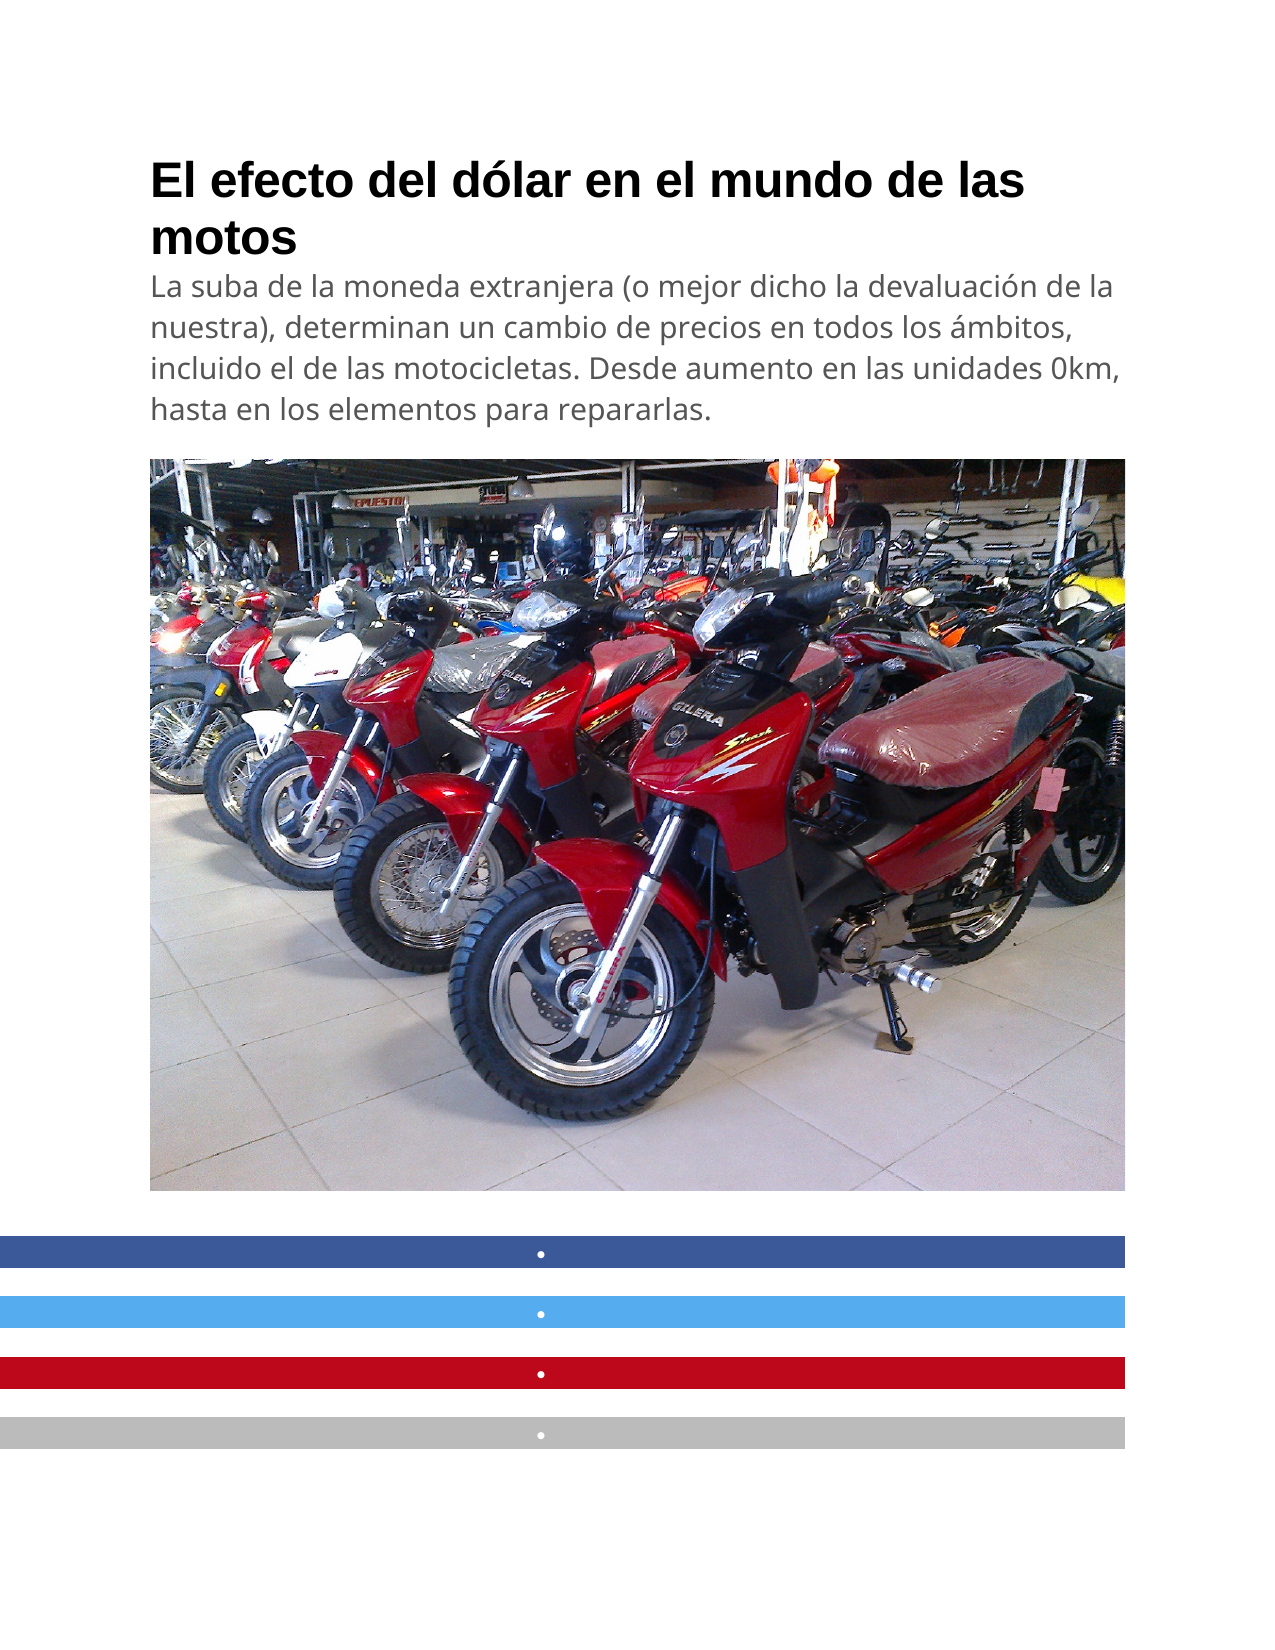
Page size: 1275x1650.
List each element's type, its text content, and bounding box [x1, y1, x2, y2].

picture [150, 459, 1125, 1191]
text La suba de la moneda extranjera (o mejor dicho la devaluación de la nuestra), determinan un cambio de precios en todos los ámbitos, incluido el de las motocicletas. Desde aumento en las unidades 0km, hasta en los elementos para repararlas. [150, 265, 1125, 429]
text El efecto del dólar en el mundo de las motos [150, 150, 1125, 265]
